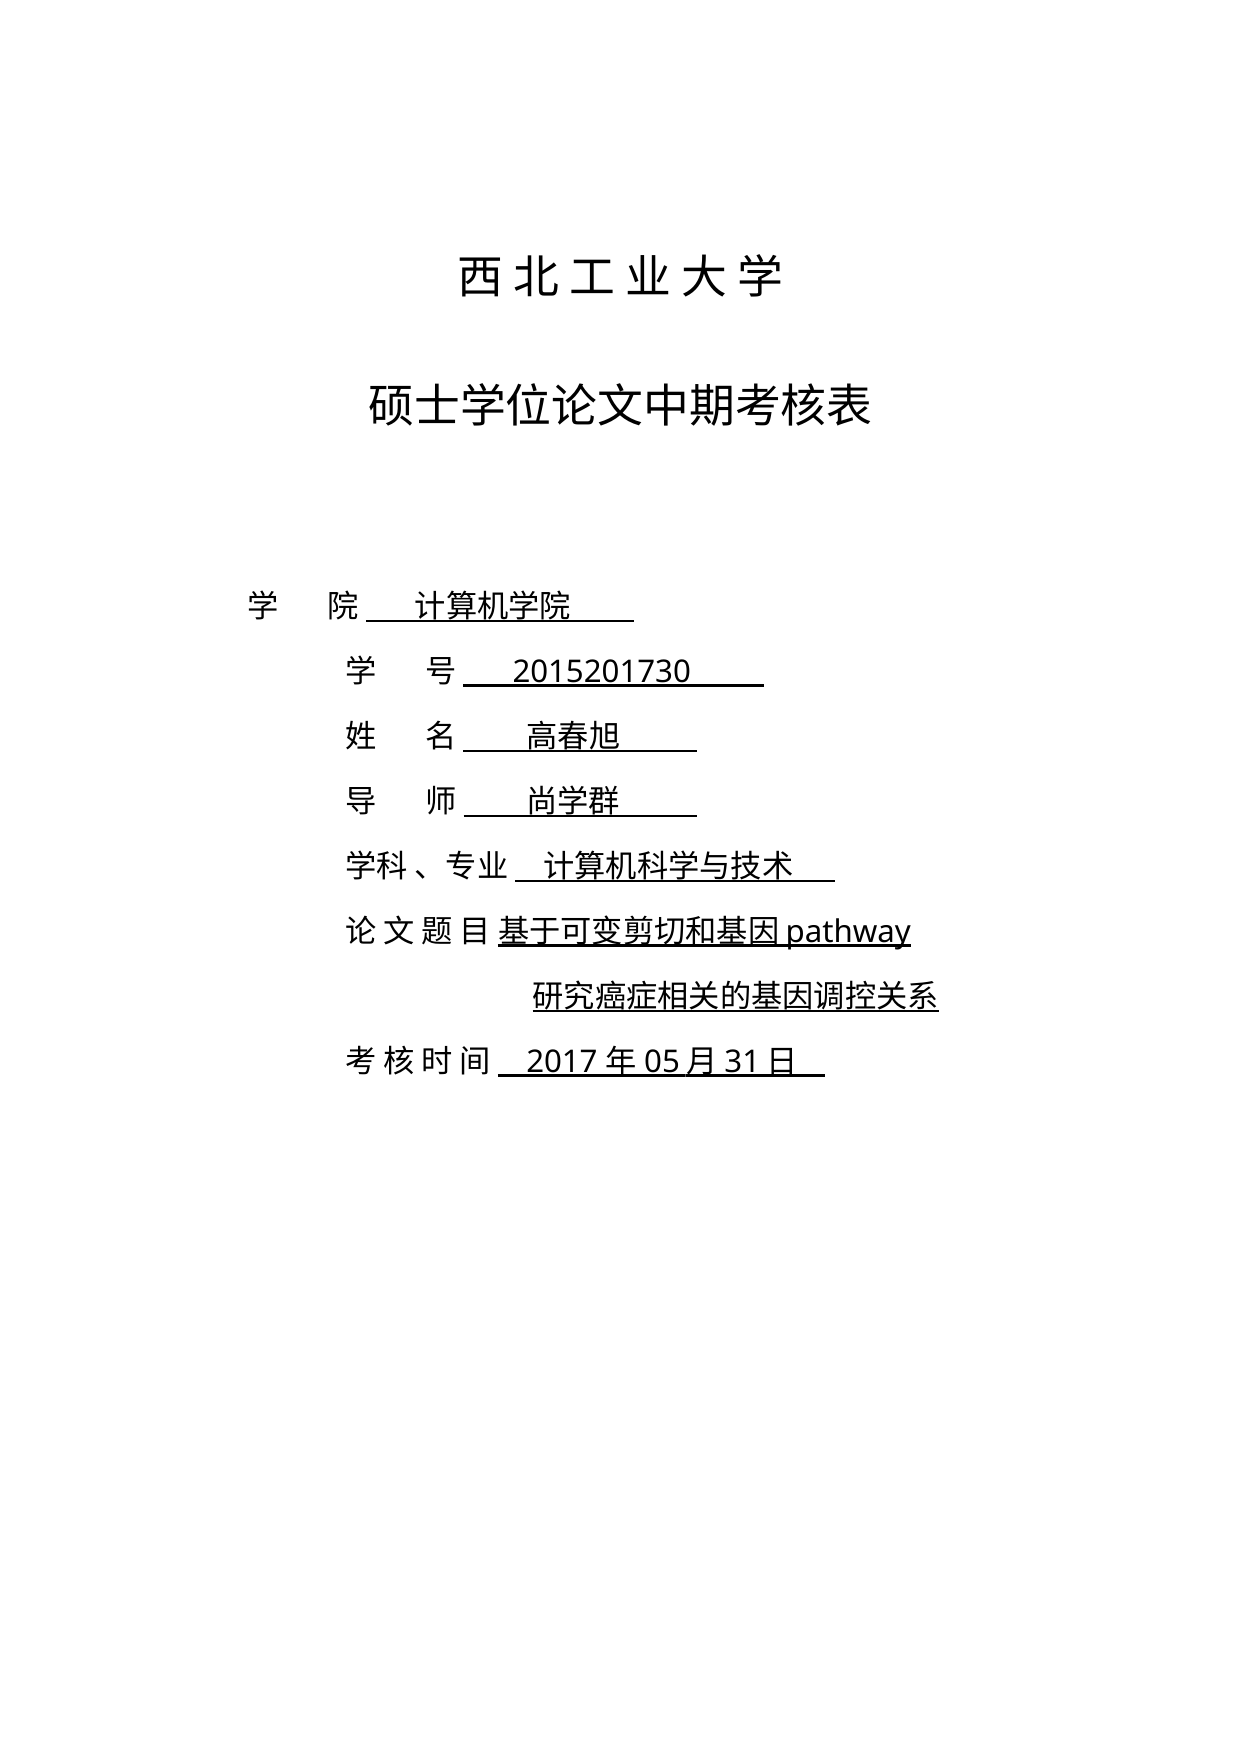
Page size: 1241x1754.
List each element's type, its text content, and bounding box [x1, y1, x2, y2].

text 论 文 题 目 基于可变剪切和基因pathway [142, 896, 1098, 961]
text 学 院 计算机学院 [142, 571, 1098, 636]
text 考 核 时 间 2017 年 05月 31日 [142, 1026, 1098, 1091]
text 姓 名 高春旭 [142, 701, 1098, 766]
text 西 北 工 业 大 学 [142, 241, 1098, 307]
text 学 号 2015201730 [142, 636, 1098, 701]
text 研究癌症相关的基因调控关系 [142, 961, 1098, 1026]
text 硕士学位论文中期考核表 [142, 369, 1098, 436]
text 学科 、专业 计算机科学与技术 [142, 831, 1098, 896]
text 导 师 尚学群 [142, 766, 1098, 831]
